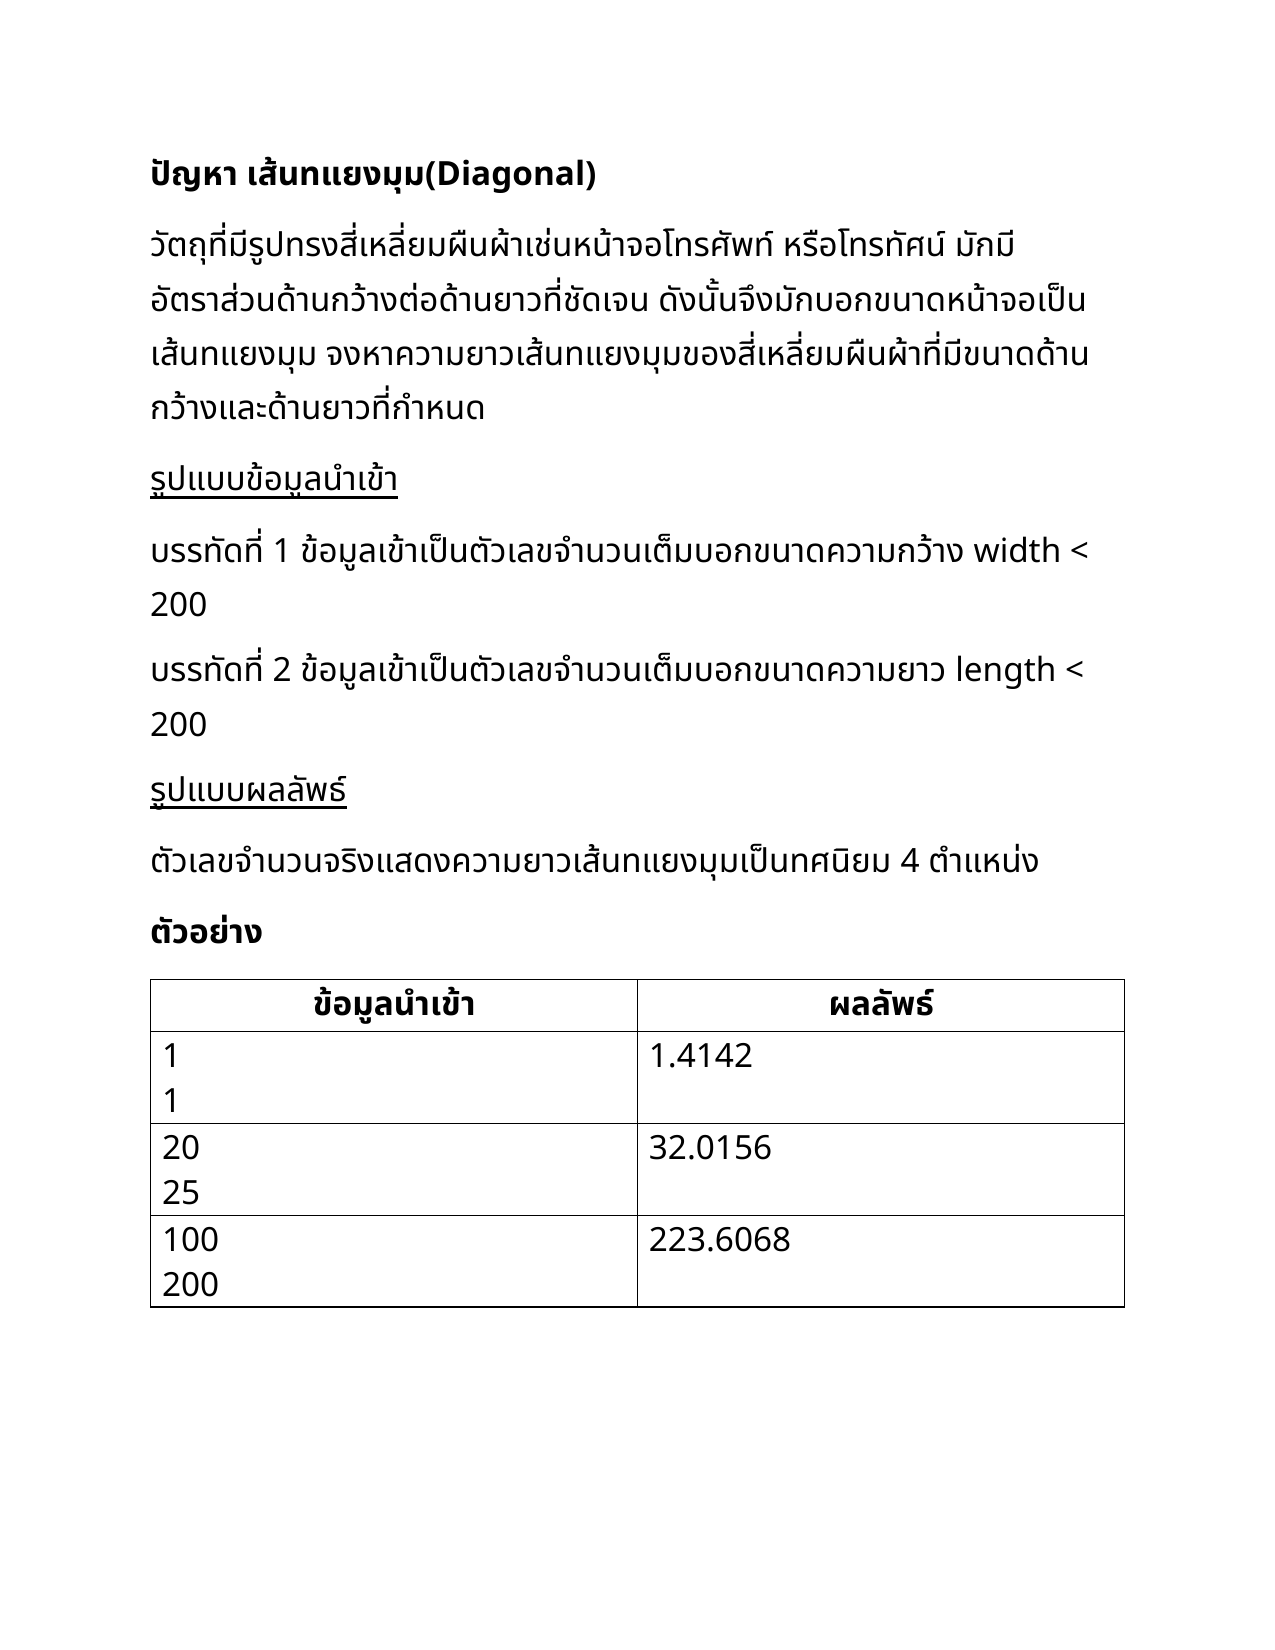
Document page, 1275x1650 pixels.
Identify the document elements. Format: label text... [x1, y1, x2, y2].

text ปัญหา เส้นทแยงมุม(Diagonal) [150, 150, 1125, 201]
table_cell 1.4142 [638, 1032, 1124, 1123]
table_cell 100 200 [151, 1216, 637, 1306]
text ตัวอย่าง [150, 908, 1125, 959]
table_header ข้อมูลนำเข้า [151, 980, 637, 1031]
table_cell 32.0156 [638, 1124, 1124, 1214]
text รูปแบบข้อมูลนำเข้า [150, 455, 1125, 506]
text วัตถุที่มีรูปทรงสี่เหลี่ยมผืนผ้าเช่นหน้าจอโทรศัพท์ หรือโทรทัศน์ มักมีอัตราส่วนด้านกว้างต่อด้านยาวที่ชัดเจน ดังนั้นจึงมักบอกขนาดหน้าจอเป็นเส้นทแยงมุม จงหาความยาวเส้นทแยงมุมของสี่เหลี่ยมผืนผ้าที่มีขนาดด้านกว้างและด้านยาวที่กำหนด [150, 221, 1125, 435]
text ตัวเลขจำนวนจริงแสดงความยาวเส้นทแยงมุมเป็นทศนิยม 4 ตำแหน่ง [150, 837, 1125, 888]
text บรรทัดที่ 1 ข้อมูลเข้าเป็นตัวเลขจำนวนเต็มบอกขนาดความกว้าง width < 200 [150, 526, 1125, 626]
table_cell 223.6068 [638, 1216, 1124, 1306]
text รูปแบบผลลัพธ์ [150, 766, 1125, 816]
table_cell 20 25 [151, 1124, 637, 1214]
text บรรทัดที่ 2 ข้อมูลเข้าเป็นตัวเลขจำนวนเต็มบอกขนาดความยาว length < 200 [150, 646, 1125, 746]
table_cell 1 1 [151, 1032, 637, 1123]
table_header ผลลัพธ์ [638, 980, 1124, 1031]
